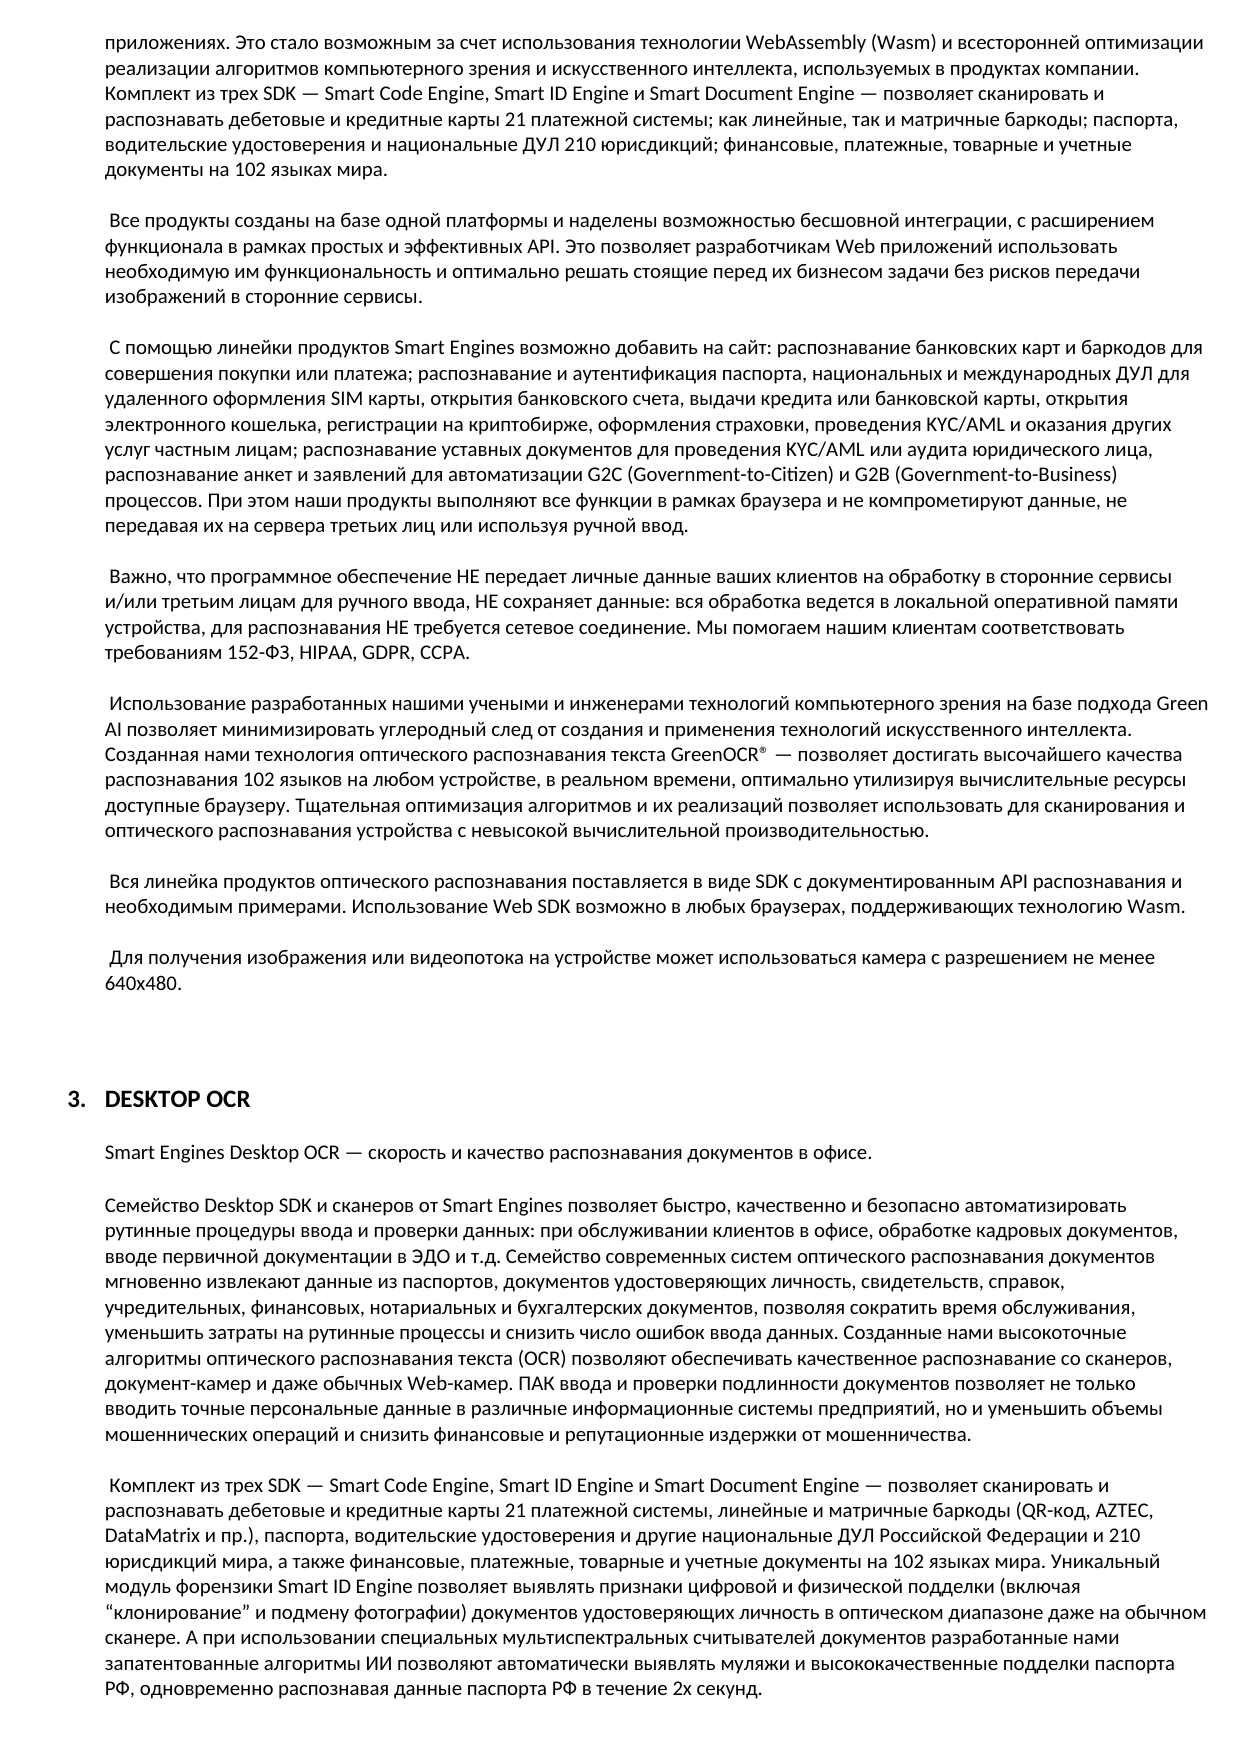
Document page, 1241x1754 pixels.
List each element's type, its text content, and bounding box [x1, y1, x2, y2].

list Для получения изображения или видеопотока на устройстве может использоваться камера с разрешением не менее 640х480. [104, 944, 1211, 995]
list Использование разработанных нашими учеными и инженерами технологий компьютерного зрения на базе подхода Green AI позволяет минимизировать углеродный след от создания и применения технологий искусственного интеллекта. Созданная нами технология оптического распознавания текста GreenOCR® — позволяет достигать высочайшего качества распознавания 102 языков на любом устройстве, в реальном времени, оптимально утилизируя вычислительные ресурсы доступные браузеру. Тщательная оптимизация алгоритмов и их реализаций позволяет использовать для сканирования и оптического распознавания устройства с невысокой вычислительной производительностью. [104, 690, 1211, 843]
list С помощью линейки продуктов Smart Engines возможно добавить на сайт: распознавание банковских карт и баркодов для совершения покупки или платежа; распознавание и аутентификация паспорта, национальных и международных ДУЛ для удаленного оформления SIM карты, открытия банковского счета, выдачи кредита или банковской карты, открытия электронного кошелька, регистрации на криптобирже, оформления страховки, проведения KYC/AML и оказания других услуг частным лицам; распознавание уставных документов для проведения KYC/AML или аудита юридического лица, распознавание анкет и заявлений для автоматизации G2C (Government-to-Citizen) и G2B (Government-to-Business) процессов. При этом наши продукты выполняют все функции в рамках браузера и не компрометируют данные, не передавая их на сервера третьих лиц или используя ручной ввод. [104, 334, 1211, 538]
list Все продукты созданы на базе одной платформы и наделены возможностью бесшовной интеграции, с расширением функционала в рамках простых и эффективных API. Это позволяет разработчикам Web приложений использовать необходимую им функциональность и оптимально решать стоящие перед их бизнесом задачи без рисков передачи изображений в сторонние сервисы. [104, 207, 1211, 309]
list DESKTOP OCR [67, 1083, 1211, 1113]
list Smart Engines Desktop OCR — скорость и качество распознавания документов в офисе. [104, 1139, 1211, 1164]
list Комплект из трех SDK — Smart Code Engine, Smart ID Engine и Smart Document Engine — позволяет сканировать и распознавать дебeтовые и кредитные карты 21 платежной системы, линейные и матричные баркоды (QR-код, AZTEC, DataMatrix и пр.), паспорта, водительские удостоверения и другие национальные ДУЛ Российской Федерации и 210 юрисдикций мира, а также финансовые, платежные, товарные и учетные документы на 102 языках мира. Уникальный модуль форензики Smart ID Engine позволяет выявлять признаки цифровой и физической подделки (включая “клонирование” и подмену фотографии) документов удостоверяющих личность в оптическом диапазоне даже на обычном сканере. А при использовании специальных мультиспектральных считывателей документов разработанные нами запатентованные алгоритмы ИИ позволяют автоматически выявлять муляжи и высококачественные подделки паспорта РФ, одновременно распознавая данные паспорта РФ в течение 2х секунд. [104, 1472, 1211, 1701]
list Семейство Desktop SDK и сканеров от Smart Engines позволяет быстро, качественно и безопасно автоматизировать рутинные процедуры ввода и проверки данных: при обслуживании клиентов в офисе, обработке кадровых документов, вводе первичной документации в ЭДО и т.д. Семейство современных систем оптического распознавания документов мгновенно извлекают данные из паспортов, документов удостоверяющих личность, свидетельств, справок, учредительных, финансовых, нотариальных и бухгалтерских документов, позволяя сократить время обслуживания, уменьшить затраты на рутинные процессы и снизить число ошибок ввода данных. Созданные нами высокоточные алгоритмы оптического распознавания текста (OCR) позволяют обеспечивать качественное распознавание со сканеров, документ-камер и даже обычных Web-камер. ПАК ввода и проверки подлинности документов позволяет не только вводить точные персональные данные в различные информационные системы предприятий, но и уменьшить объемы мошеннических операций и снизить финансовые и репутационные издержки от мошенничества. [104, 1192, 1211, 1446]
list Важно, что программное обеспечение НЕ передает личные данные ваших клиентов на обработку в сторонние сервисы и/или третьим лицам для ручного ввода, НЕ сохраняет данные: вся обработка ведется в локальной оперативной памяти устройства, для распознавания НЕ требуется сетевое соединение. Мы помогаем нашим клиентам соответствовать требованиям 152-ФЗ, HIPAA, GDPR, CCPA. [104, 563, 1211, 665]
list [104, 29, 1211, 182]
list Вся линейка продуктов оптического распознавания поставляется в виде SDK с документированным API распознавания и необходимым примерами. Использование Web SDK возможно в любых браузерах, поддерживающих технологию Wasm. [104, 868, 1211, 919]
